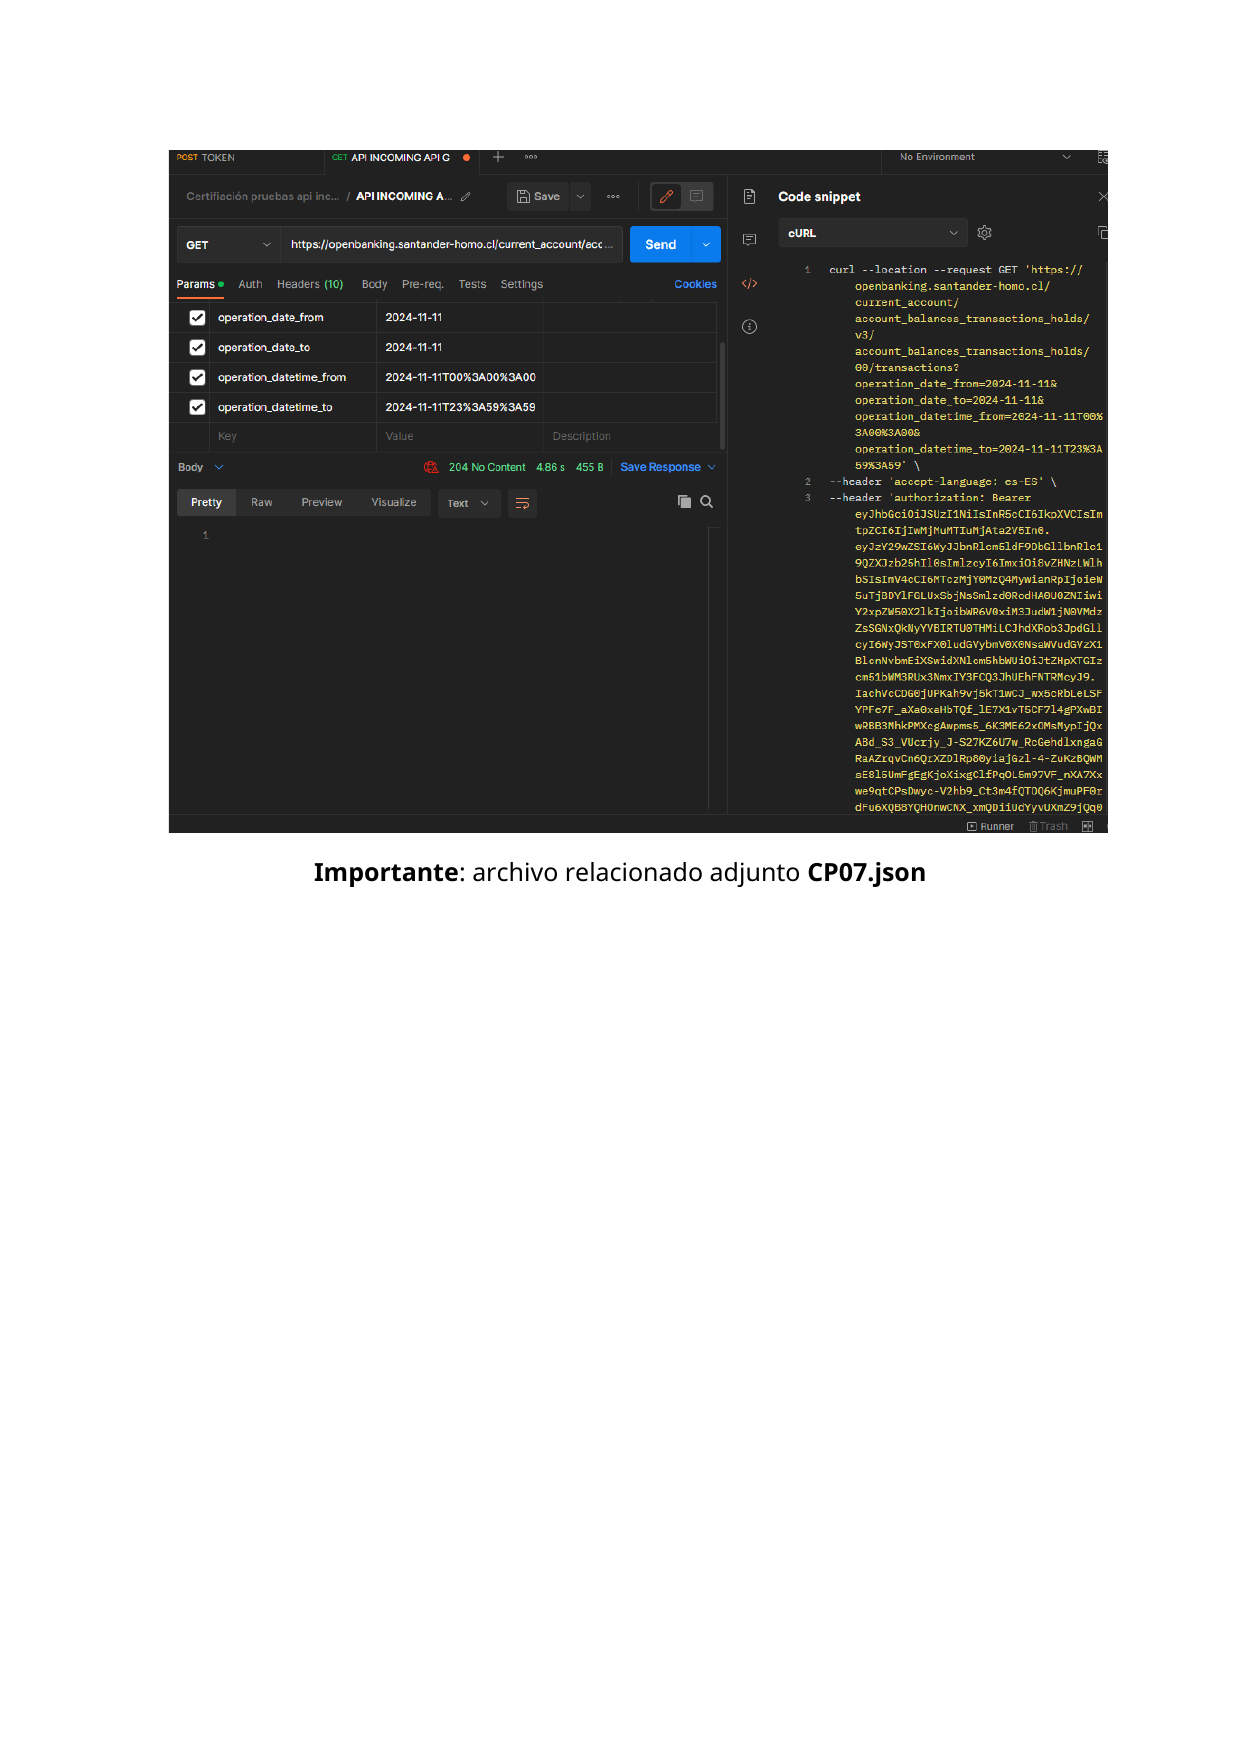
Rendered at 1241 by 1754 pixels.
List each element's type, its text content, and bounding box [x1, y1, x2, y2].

text Importante: archivo relacionado adjunto CP07.json [150, 855, 1090, 889]
